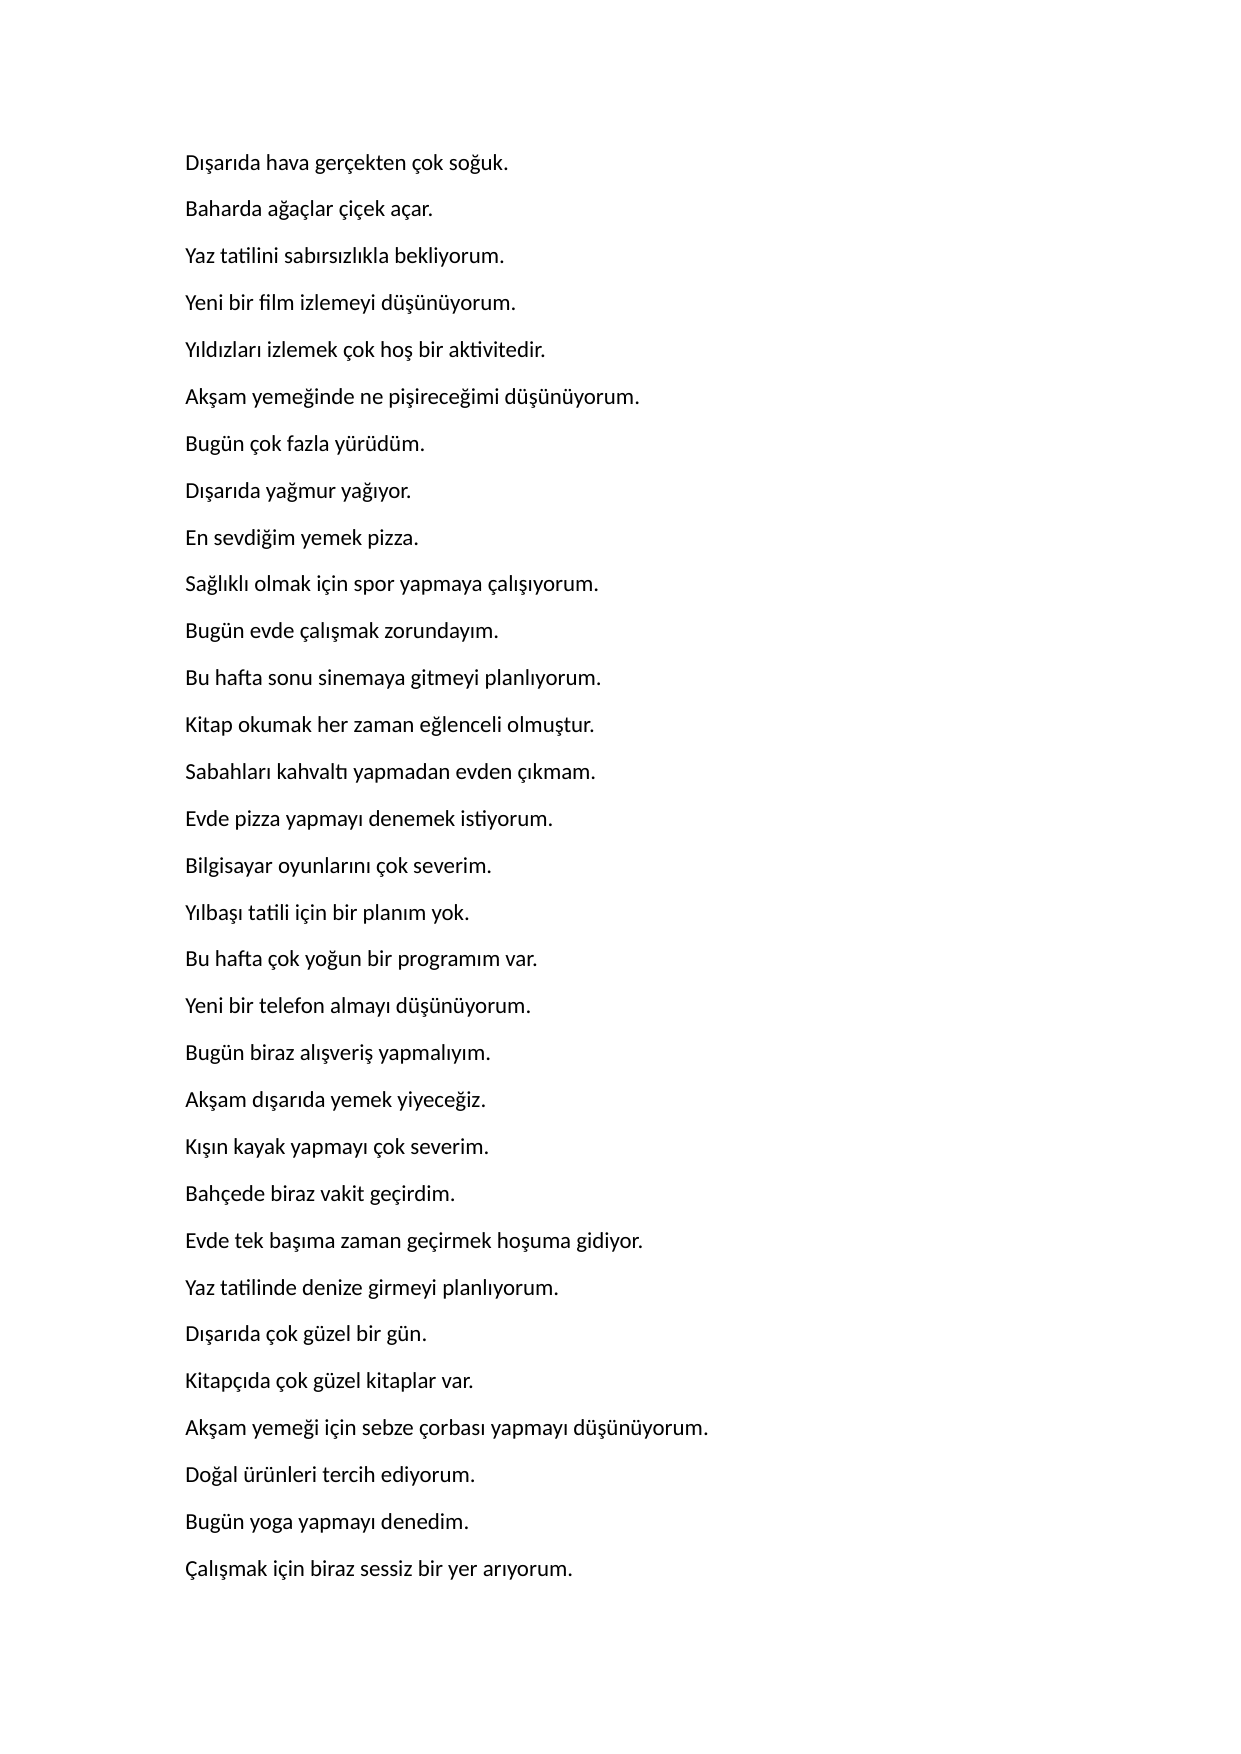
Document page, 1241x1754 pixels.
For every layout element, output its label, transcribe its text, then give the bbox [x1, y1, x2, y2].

text Sabahları kahvaltı yapmadan evden çıkmam. [185, 757, 1093, 785]
text Bugün çok fazla yürüdüm. [185, 429, 1093, 457]
text Akşam yemeği için sebze çorbası yapmayı düşünüyorum. [185, 1413, 1093, 1441]
text Kitap okumak her zaman eğlenceli olmuştur. [185, 710, 1093, 738]
text Yeni bir film izlemeyi düşünüyorum. [185, 288, 1093, 316]
text Çalışmak için biraz sessiz bir yer arıyorum. [185, 1554, 1093, 1582]
text Yeni bir telefon almayı düşünüyorum. [185, 991, 1093, 1019]
text Kışın kayak yapmayı çok severim. [185, 1132, 1093, 1160]
text Bugün biraz alışveriş yapmalıyım. [185, 1038, 1093, 1066]
text Bugün yoga yapmayı denedim. [185, 1507, 1093, 1535]
text Bu hafta çok yoğun bir programım var. [185, 944, 1093, 972]
text Dışarıda yağmur yağıyor. [185, 476, 1093, 504]
text En sevdiğim yemek pizza. [185, 523, 1093, 551]
text Akşam dışarıda yemek yiyeceğiz. [185, 1085, 1093, 1113]
text Dışarıda çok güzel bir gün. [185, 1319, 1093, 1347]
text Yılbaşı tatili için bir planım yok. [185, 898, 1093, 926]
text Dışarıda hava gerçekten çok soğuk. [185, 148, 1093, 176]
text Bahçede biraz vakit geçirdim. [185, 1179, 1093, 1207]
text Kitapçıda çok güzel kitaplar var. [185, 1366, 1093, 1394]
text Bilgisayar oyunlarını çok severim. [185, 851, 1093, 879]
text Bu hafta sonu sinemaya gitmeyi planlıyorum. [185, 663, 1093, 691]
text Yaz tatilinde denize girmeyi planlıyorum. [185, 1273, 1093, 1301]
text Doğal ürünleri tercih ediyorum. [185, 1460, 1093, 1488]
text Baharda ağaçlar çiçek açar. [185, 194, 1093, 222]
text Akşam yemeğinde ne pişireceğimi düşünüyorum. [185, 382, 1093, 410]
text Sağlıklı olmak için spor yapmaya çalışıyorum. [185, 569, 1093, 597]
text Bugün evde çalışmak zorundayım. [185, 616, 1093, 644]
text Evde tek başıma zaman geçirmek hoşuma gidiyor. [185, 1226, 1093, 1254]
text Evde pizza yapmayı denemek istiyorum. [185, 804, 1093, 832]
text Yıldızları izlemek çok hoş bir aktivitedir. [185, 335, 1093, 363]
text Yaz tatilini sabırsızlıkla bekliyorum. [185, 241, 1093, 269]
